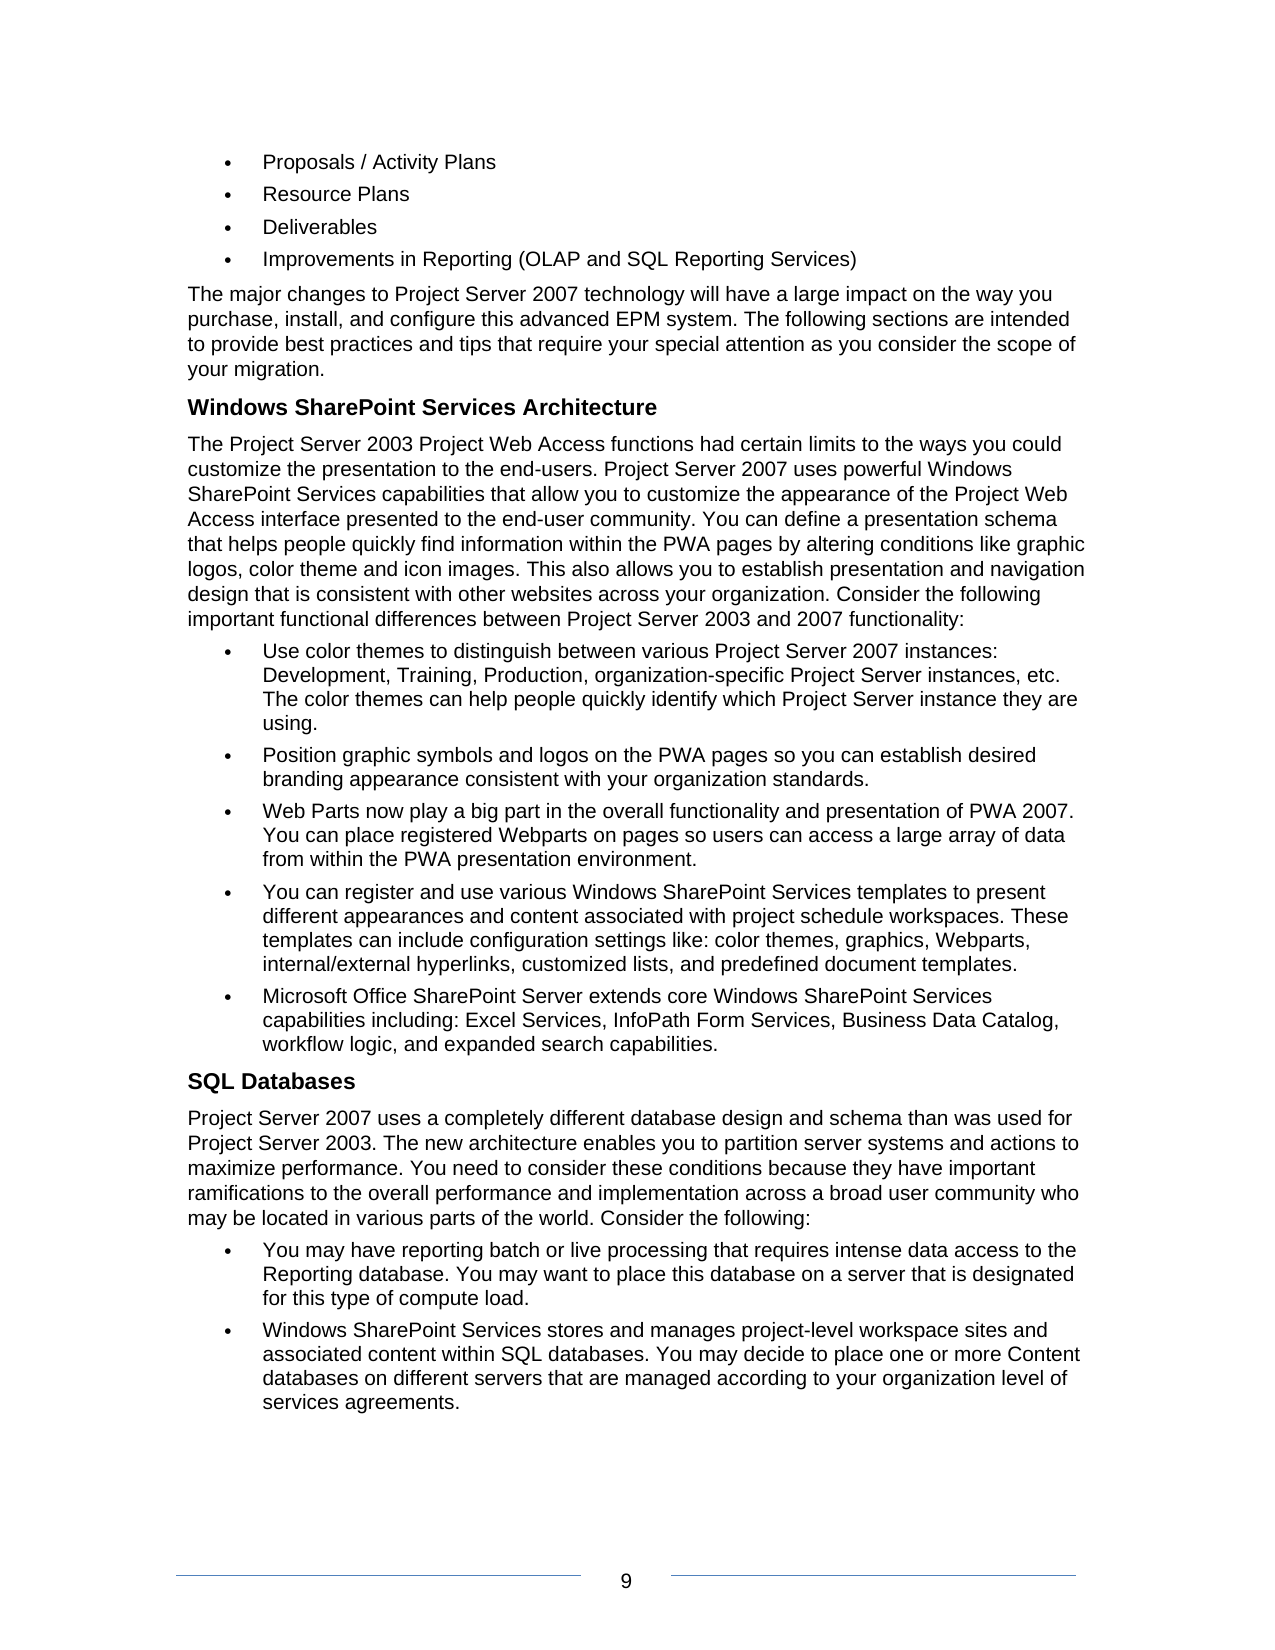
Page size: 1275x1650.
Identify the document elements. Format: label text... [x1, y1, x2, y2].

text Project Server 2007 uses a completely different database design and schema than was used for Project Server 2003. The new architecture enables you to partition server systems and actions to maximize performance. You need to consider these conditions because they have important ramifications to the overall performance and implementation across a broad user community who may be located in various parts of the world. Consider the following: [187, 1105, 1087, 1230]
list You can register and use various Windows SharePoint Services templates to present different appearances and content associated with project schedule workspaces. These templates can include configuration settings like: color themes, graphics, Webparts, internal/external hyperlinks, customized lists, and predefined document templates. [225, 879, 1087, 975]
list Improvements in Reporting (OLAP and SQL Reporting Services) [225, 247, 1087, 271]
list Use color themes to distinguish between various Project Server 2007 instances: Development, Training, Production, organization-specific Project Server instances, etc. The color themes can help people quickly identify which Project Server instance they are using. [225, 639, 1087, 735]
text Windows SharePoint Services Architecture [187, 394, 1087, 420]
text The major changes to Project Server 2007 technology will have a large impact on the way you purchase, install, and configure this advanced EPM system. The following sections are intended to provide best practices and tips that require your special attention as you consider the scope of your migration. [187, 281, 1087, 381]
list Windows SharePoint Services stores and manages project-level workspace sites and associated content within SQL databases. You may decide to place one or more Content databases on different servers that are managed according to your organization level of services agreements. [225, 1318, 1087, 1414]
list Web Parts now play a big part in the overall functionality and presentation of PWA 2007. You can place registered Webparts on pages so users can access a large array of data from within the PWA presentation environment. [225, 799, 1087, 871]
text The Project Server 2003 Project Web Access functions had certain limits to the ways you could customize the presentation to the end-users. Project Server 2007 uses powerful Windows SharePoint Services capabilities that allow you to customize the appearance of the Project Web Access interface presented to the end-user community. You can define a presentation schema that helps people quickly find information within the PWA pages by altering conditions like graphic logos, color theme and icon images. This also allows you to establish presentation and navigation design that is consistent with other websites across your organization. Consider the following important functional differences between Project Server 2003 and 2007 functionality: [187, 431, 1087, 631]
list Position graphic symbols and logos on the PWA pages so you can establish desired branding appearance consistent with your organization standards. [225, 743, 1087, 791]
list You may have reporting batch or live processing that requires intense data access to the Reporting database. You may want to place this database on a server that is designated for this type of compute load. [225, 1238, 1087, 1310]
text SQL Databases [187, 1068, 1087, 1094]
list Microsoft Office SharePoint Server extends core Windows SharePoint Services capabilities including: Excel Services, InfoPath Form Services, Business Data Catalog, workflow logic, and expanded search capabilities. [225, 984, 1087, 1056]
list Resource Plans [225, 182, 1087, 206]
list Deliverables [225, 214, 1087, 238]
list Proposals / Activity Plans [225, 150, 1087, 174]
